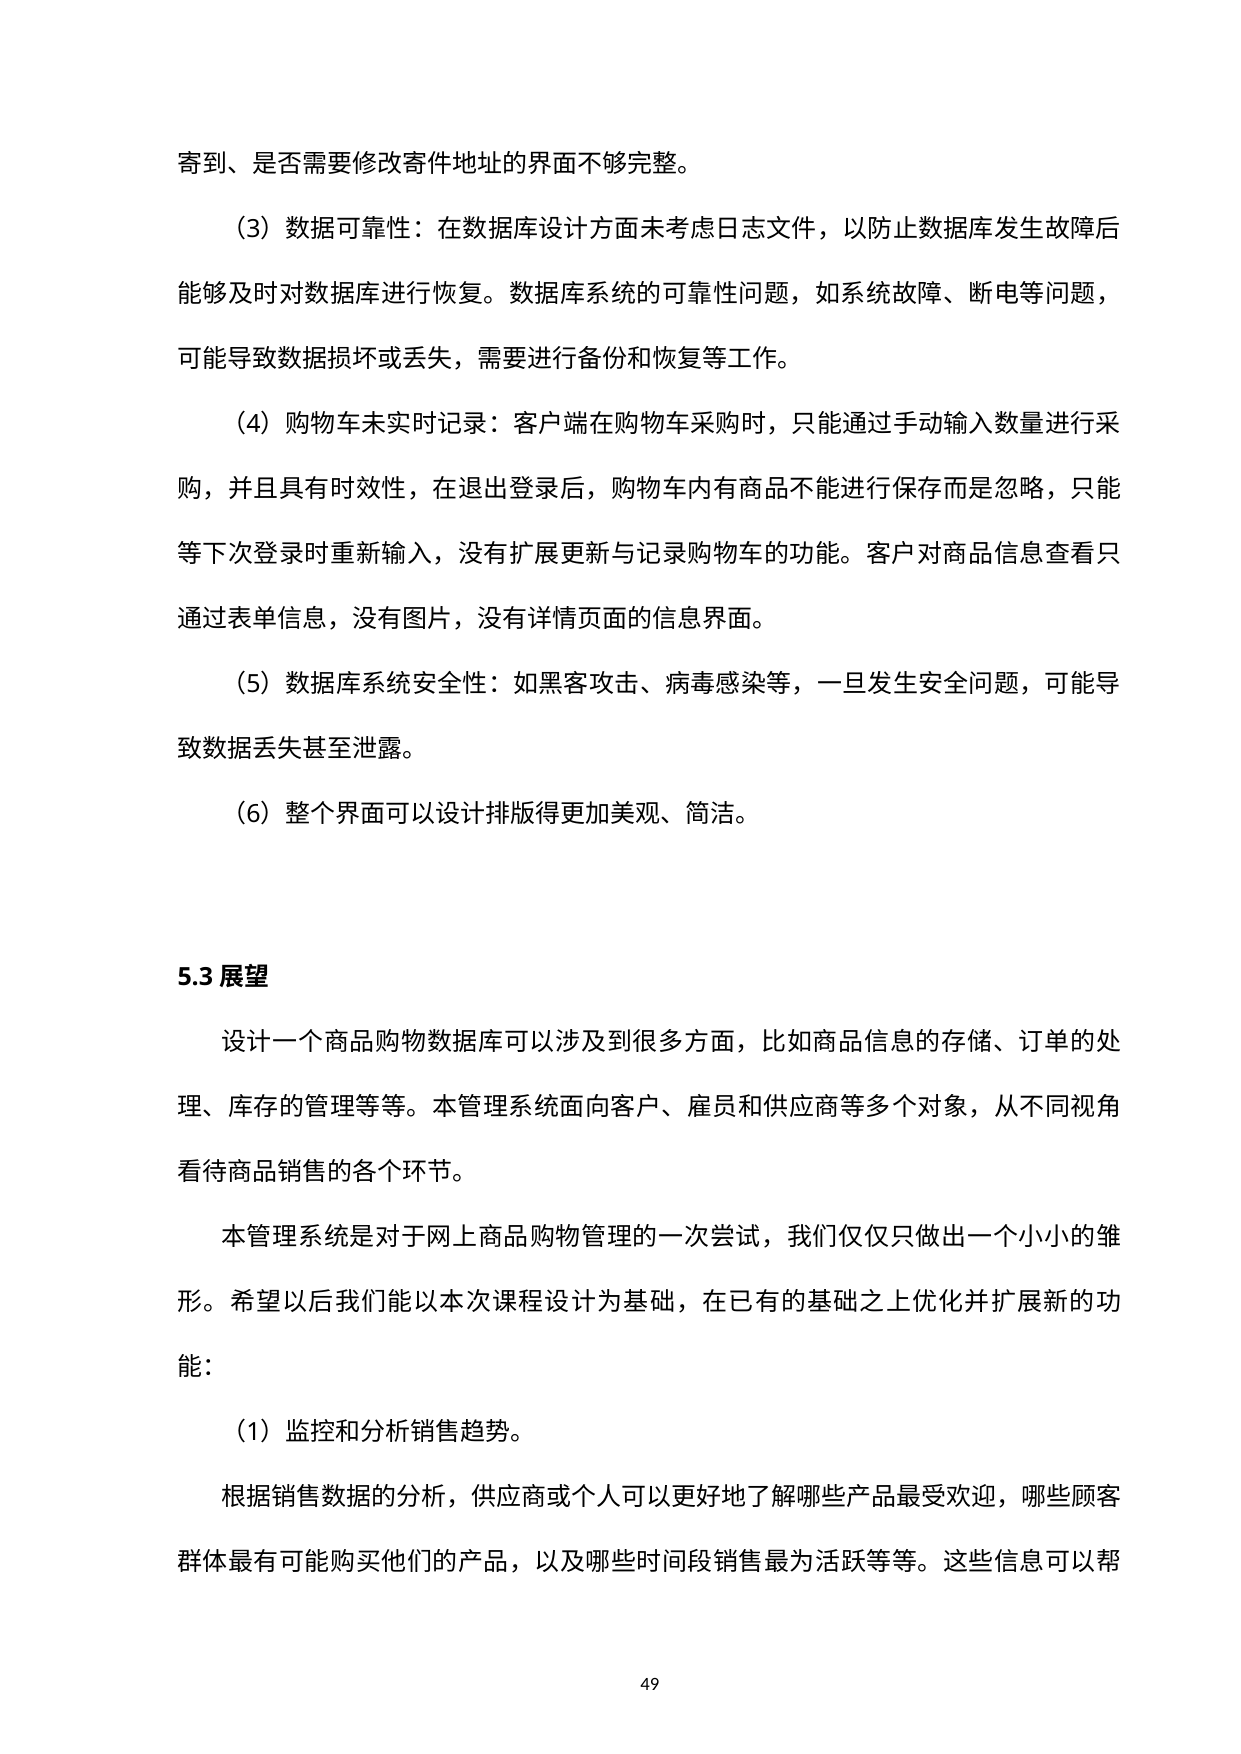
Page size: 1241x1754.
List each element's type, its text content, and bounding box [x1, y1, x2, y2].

list 购物车未实时记录：客户端在购物车采购时，只能通过手动输入数量进行采购，并且具有时效性，在退出登录后，购物车内有商品不能进行保存而是忽略，只能等下次登录时重新输入，没有扩展更新与记录购物车的功能。客户对商品信息查看只通过表单信息，没有图片，没有详情页面的信息界面。 [177, 389, 1122, 649]
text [177, 1462, 1122, 1592]
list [177, 129, 1122, 194]
list 数据库系统安全性：如黑客攻击、病毒感染等，一旦发生安全问题，可能导致数据丢失甚至泄露。 [177, 649, 1122, 779]
text （1）监控和分析销售趋势。 [177, 1397, 1122, 1462]
text 5.3 展望 [177, 942, 1122, 1007]
list 整个界面可以设计排版得更加美观、简洁。 [177, 779, 1122, 844]
text 本管理系统是对于网上商品购物管理的一次尝试，我们仅仅只做出一个小小的雏形。希望以后我们能以本次课程设计为基础，在已有的基础之上优化并扩展新的功能： [177, 1202, 1122, 1397]
text 设计一个商品购物数据库可以涉及到很多方面，比如商品信息的存储、订单的处理、库存的管理等等。本管理系统面向客户、雇员和供应商等多个对象，从不同视角看待商品销售的各个环节。 [177, 1007, 1122, 1202]
list 数据可靠性：在数据库设计方面未考虑日志文件，以防止数据库发生故障后能够及时对数据库进行恢复。数据库系统的可靠性问题，如系统故障、断电等问题，可能导致数据损坏或丢失，需要进行备份和恢复等工作。 [177, 194, 1122, 389]
